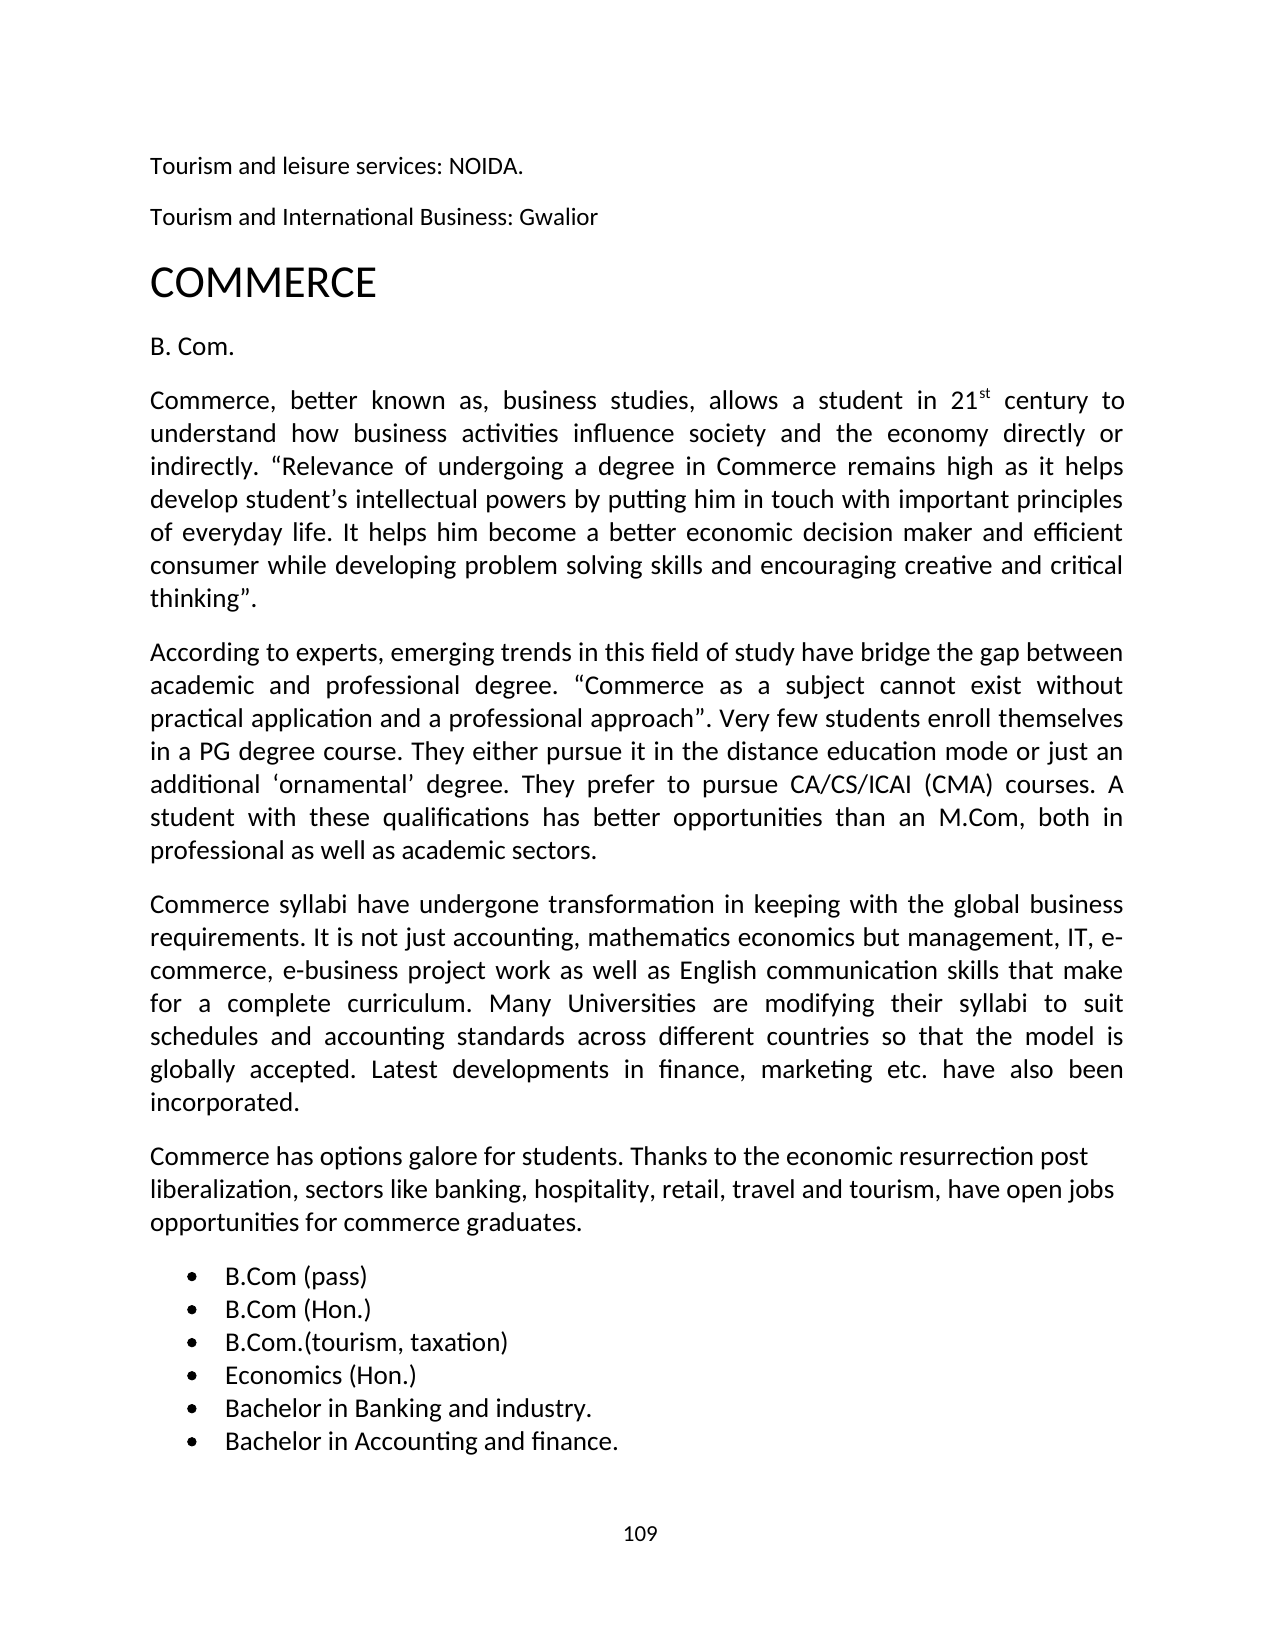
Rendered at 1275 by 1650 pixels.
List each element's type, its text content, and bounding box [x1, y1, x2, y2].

text COMMERCE [150, 674, 1125, 730]
list Food Technology. [187, 183, 1125, 216]
text Indian Institute of Tourism Travel Management (IITTM): two-year MBA [150, 402, 1125, 448]
text Tourism and travel: Gwalior and Bhubaneswar [150, 520, 1125, 551]
text According to experts, emerging trends in this field of study have bridge the gap between academic and professional degree. “Commerce as a subject cannot exist without practical application and a professional approach”. Very few students enroll themselves in a PG degree course. They either pursue it in the distance education mode or just an additional ‘ornamental’ degree. They prefer to pursue CA/CS/ICAI (CMA) courses. A student with these qualifications has better opportunities than an M.Com, both in professional as well as academic sectors. [150, 1057, 1125, 1288]
text Commerce, better known as, business studies, allows a student in 21st century to understand how business activities influence society and the economy directly or indirectly. “Relevance of undergoing a degree in Commerce remains high as it helps develop student’s intellectual powers by putting him in touch with important principles of everyday life. It helps him become a better economic decision maker and efficient consumer while developing problem solving skills and encouraging creative and critical thinking”. [150, 805, 1125, 1036]
text Tourism and International Business: Gwalior [150, 623, 1125, 653]
list PG Diploma in managing diamond -jewelry business Duration—1 year (GD Goenka University) [187, 315, 1125, 381]
list Health care and Gym. [187, 150, 1125, 183]
list Foreign language, French, German, French, Arabic. Etc. [187, 216, 1125, 249]
text Tourism and leisure services: NOIDA. [150, 571, 1125, 602]
list Communication and media studies. Selection of subject depends upon interest, aptitude, and inclination of the individual student. [187, 249, 1125, 315]
text B. Com. [150, 751, 1125, 784]
text Qualification: Graduate, 50% marks, clear entrance test, CAT, CMAT, XAT, GMAT, ATM or IITTM [150, 469, 1125, 499]
